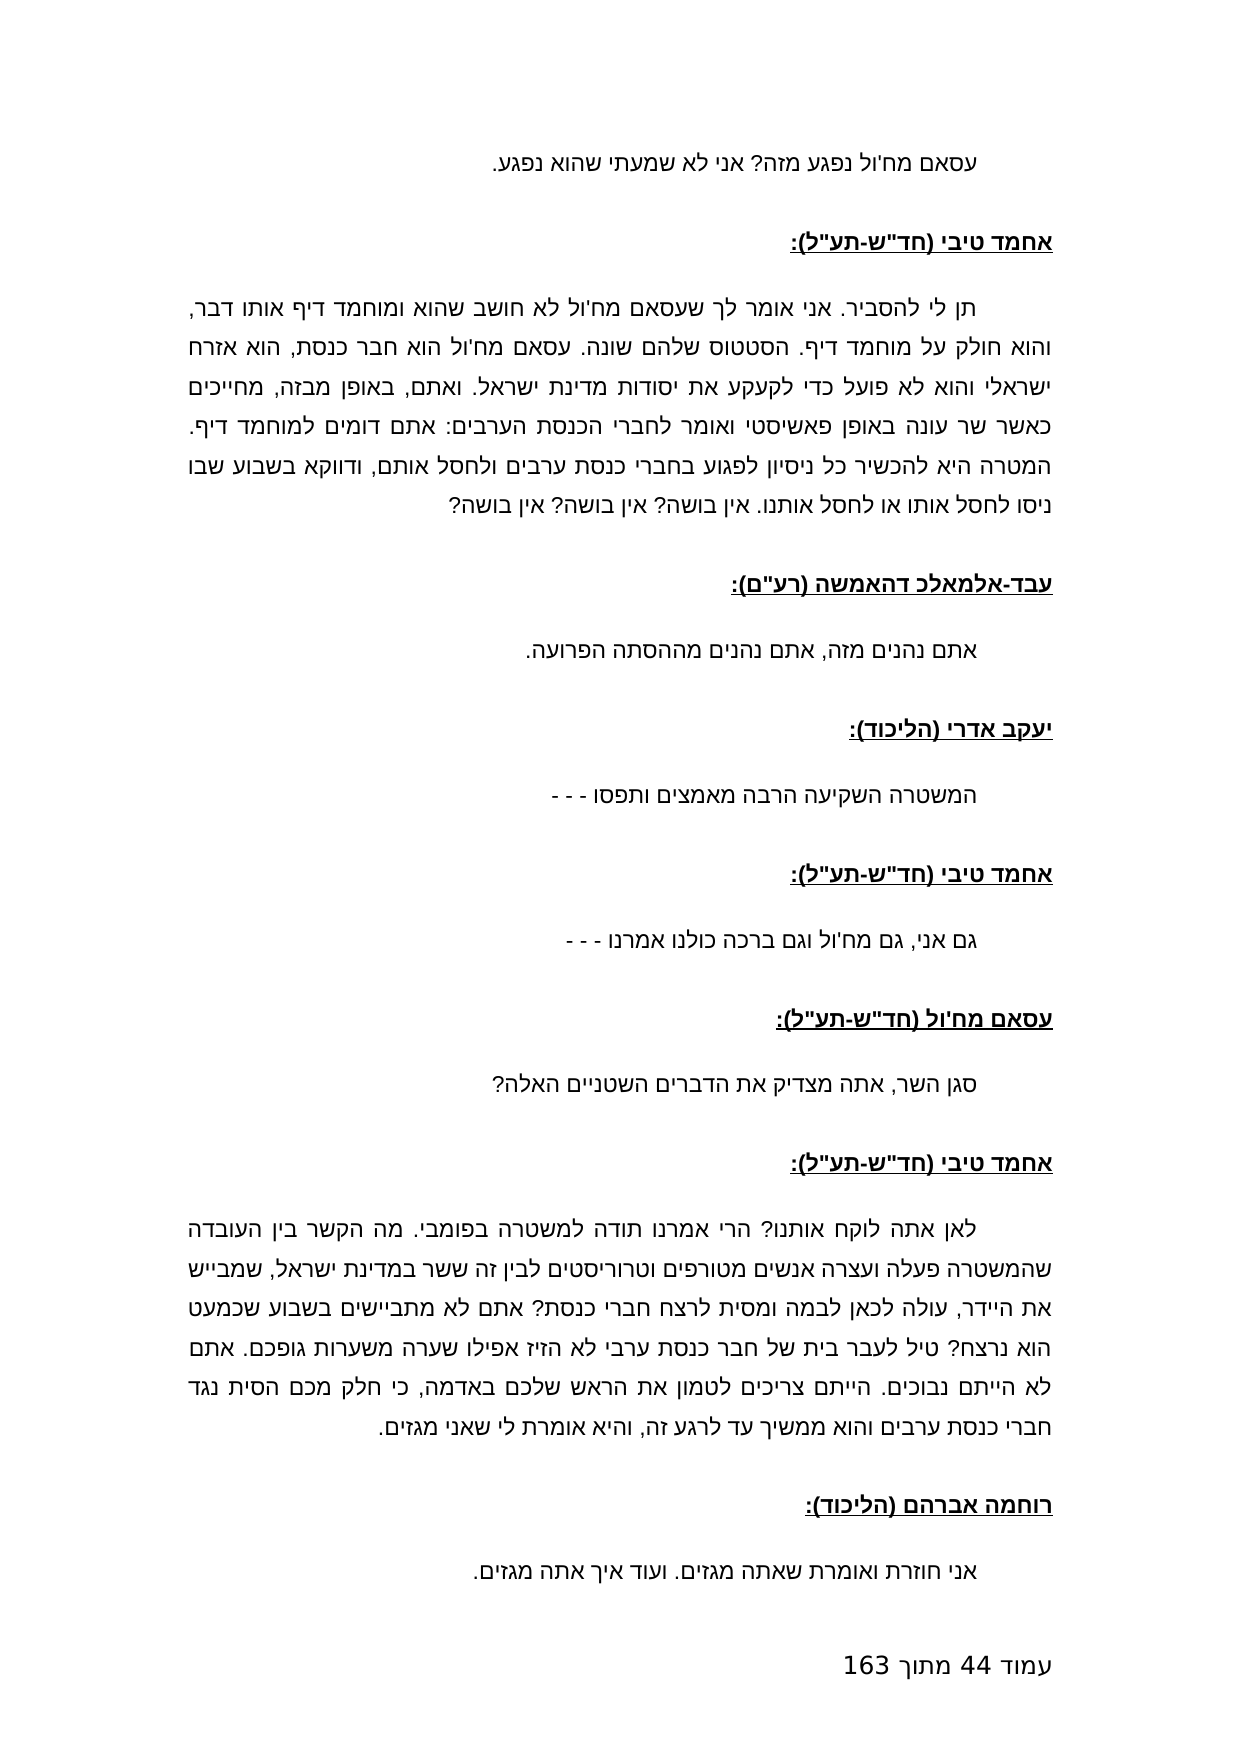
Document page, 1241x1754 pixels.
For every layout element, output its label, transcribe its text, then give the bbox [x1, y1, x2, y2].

text אחמד טיבי (חד"ש-תע"ל): [187, 1150, 1053, 1177]
text לאן אתה לוקח אותנו? הרי אמרנו תודה למשטרה בפומבי. מה הקשר בין העובדה שהמשטרה פעלה ועצרה אנשים מטורפים וטרוריסטים לבין זה ששר במדינת ישראל, שמבייש את היידר, עולה לכאן לבמה ומסית לרצח חברי כנסת? אתם לא מתביישים בשבוע שכמעט הוא נרצח? טיל לעבר בית של חבר כנסת ערבי לא הזיז אפילו שערה משערות גופכם. אתם לא הייתם נבוכים. הייתם צריכים לטמון את הראש שלכם באדמה, כי חלק מכם הסית נגד חברי כנסת ערבים והוא ממשיך עד לרגע זה, והיא אומרת לי שאני מגזים. [187, 1216, 1053, 1440]
text יעקב אדרי (הליכוד): [187, 716, 1053, 742]
text רוחמה אברהם (הליכוד): [187, 1492, 1053, 1519]
text אחמד טיבי (חד"ש-תע"ל): [187, 229, 1053, 255]
text עסאם מח'ול (חד"ש-תע"ל): [187, 1006, 1053, 1032]
text תן לי להסביר. אני אומר לך שעסאם מח'ול לא חושב שהוא ומוחמד דיף אותו דבר, והוא חולק על מוחמד דיף. הסטטוס שלהם שונה. עסאם מח'ול הוא חבר כנסת, הוא אזרח ישראלי והוא לא פועל כדי לקעקע את יסודות מדינת ישראל. ואתם, באופן מבזה, מחייכים כאשר שר עונה באופן פאשיסטי ואומר לחברי הכנסת הערבים: אתם דומים למוחמד דיף. המטרה היא להכשיר כל ניסיון לפגוע בחברי כנסת ערבים ולחסל אותם, ודווקא בשבוע שבו ניסו לחסל אותו או לחסל אותנו. אין בושה? אין בושה? אין בושה? [187, 295, 1053, 518]
text גם אני, גם מח'ול וגם ברכה כולנו אמרנו - - - [187, 927, 1053, 953]
text אני חוזרת ואומרת שאתה מגזים. ועוד איך אתה מגזים. [187, 1558, 1053, 1585]
text עסאם מח'ול נפגע מזה? אני לא שמעתי שהוא נפגע. [187, 150, 1053, 176]
text סגן השר, אתה מצדיק את הדברים השטניים האלה? [187, 1071, 1053, 1098]
text עבד-אלמאלכ דהאמשה (רע"ם): [187, 571, 1053, 597]
text אתם נהנים מזה, אתם נהנים מההסתה הפרועה. [187, 637, 1053, 663]
text אחמד טיבי (חד"ש-תע"ל): [187, 861, 1053, 887]
text המשטרה השקיעה הרבה מאמצים ותפסו - - - [187, 782, 1053, 808]
